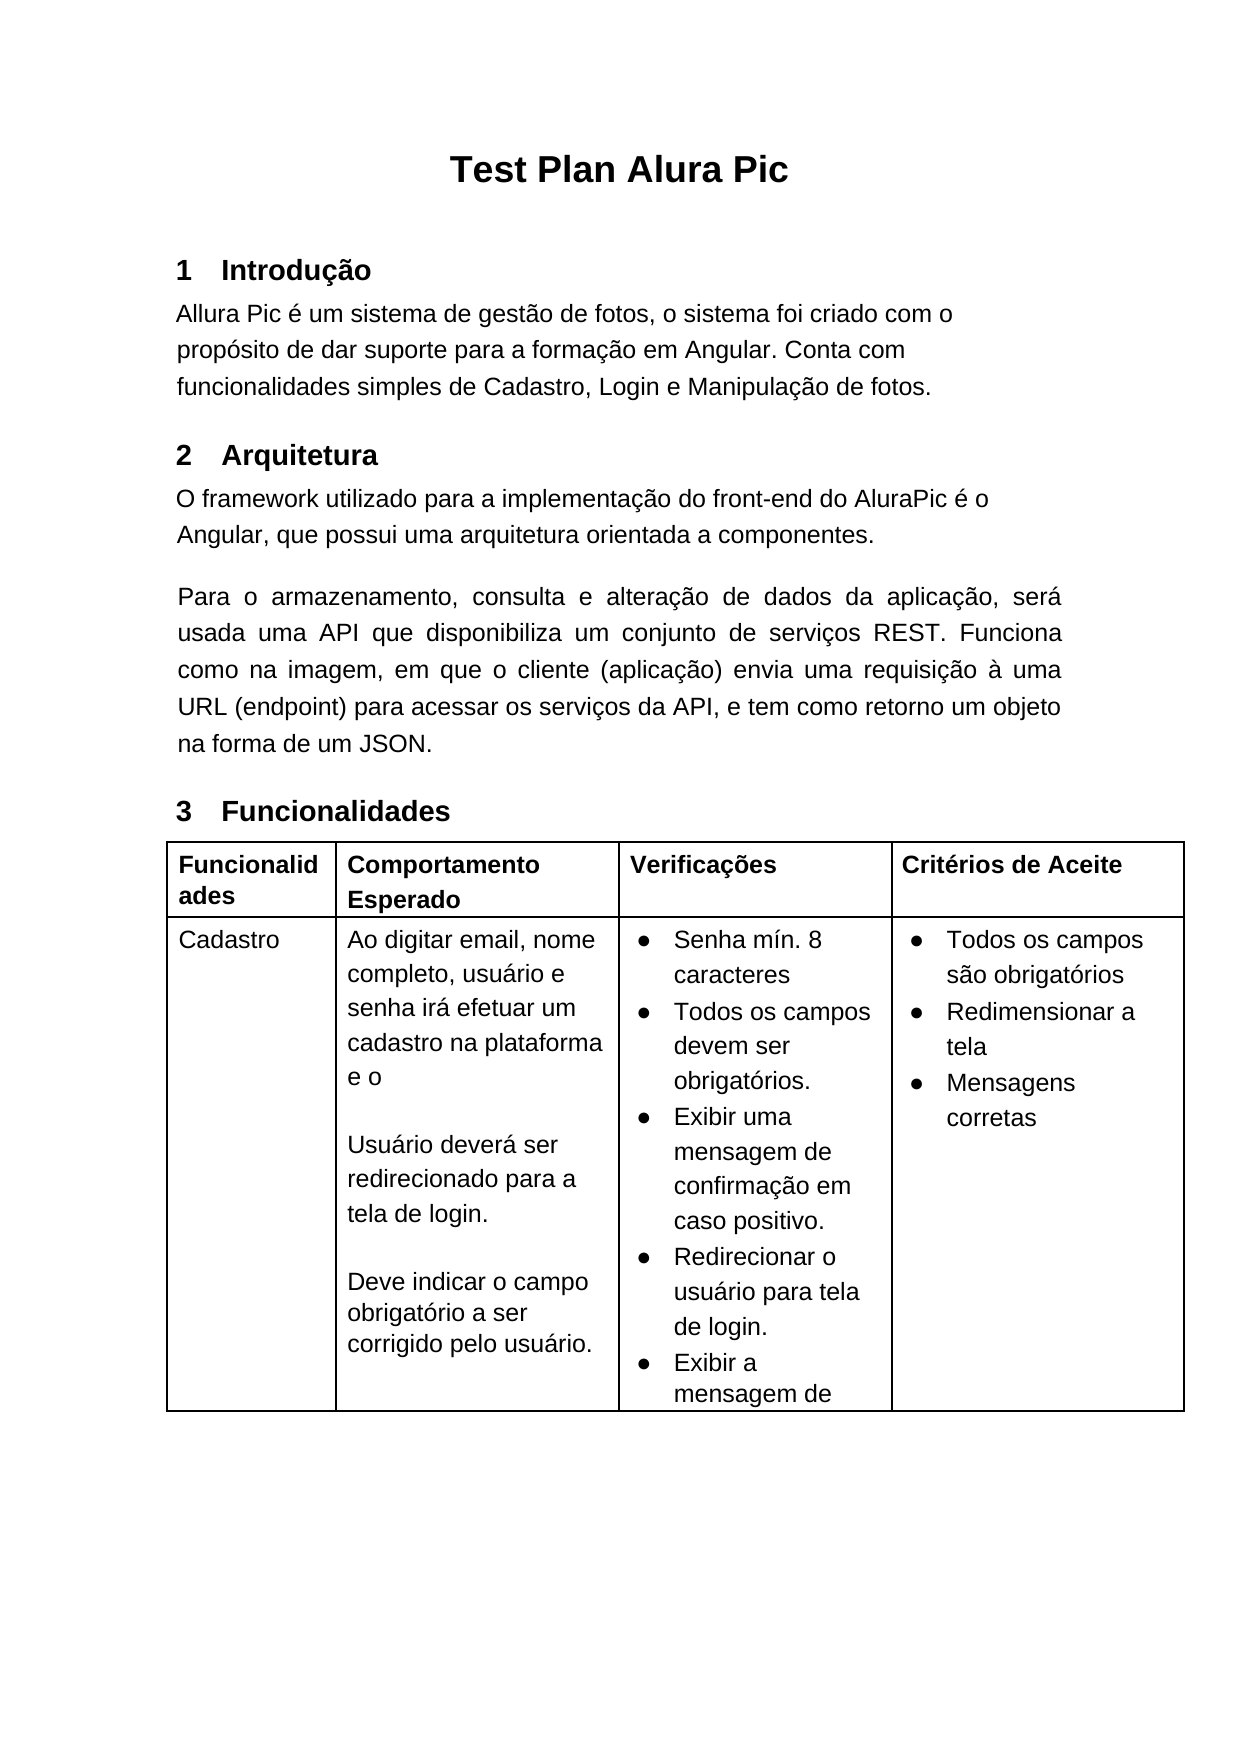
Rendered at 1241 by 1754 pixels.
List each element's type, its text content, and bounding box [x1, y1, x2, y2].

table_cell Ao digitar email, nome completo, usuário e senha irá efetuar um cadastro na plataforma e o Usuário deverá ser redirecionado para a tela de login. Deve indicar o campo obrigatório a ser corrigido pelo usuário. [337, 918, 618, 1410]
text Test Plan Alura Pic [177, 148, 1062, 191]
text O framework utilizado para a implementação do front-end do AluraPic é o Angular, que possui uma arquitetura orientada a componentes. [176, 484, 1063, 549]
table_header Critérios de Aceite [893, 843, 1183, 916]
table_cell Senha mín. 8 caracteres Todos os campos devem ser obrigatórios. Exibir uma mensagem de confirmação em caso positivo. Redirecionar o usuário para tela de login. Exibir a mensagem de [620, 918, 891, 1410]
table_cell Cadastro [168, 918, 335, 1410]
subtitle Introdução [176, 253, 1063, 287]
text Para o armazenamento, consulta e alteração de dados da aplicação, será usada uma API que disponibiliza um conjunto de serviços REST. Funciona como na imagem, em que o cliente (aplicação) envia uma requisição à uma URL (endpoint) para acessar os serviços da API, e tem como retorno um objeto na forma de um JSON. [177, 581, 1063, 757]
table_header Comportamento Esperado [337, 843, 618, 916]
table_header Funcionalid ades [168, 843, 335, 916]
table_header Verificações [620, 843, 891, 916]
table_cell Todos os campos são obrigatórios Redimensionar a tela Mensagens corretas [893, 918, 1183, 1410]
subtitle Funcionalidades [176, 794, 1063, 828]
subtitle Arquitetura [176, 437, 1063, 471]
text Allura Pic é um sistema de gestão de fotos, o sistema foi criado com o propósito de dar suporte para a formação em Angular. Conta com funcionalidades simples de Cadastro, Login e Manipulação de fotos. [176, 299, 1063, 400]
